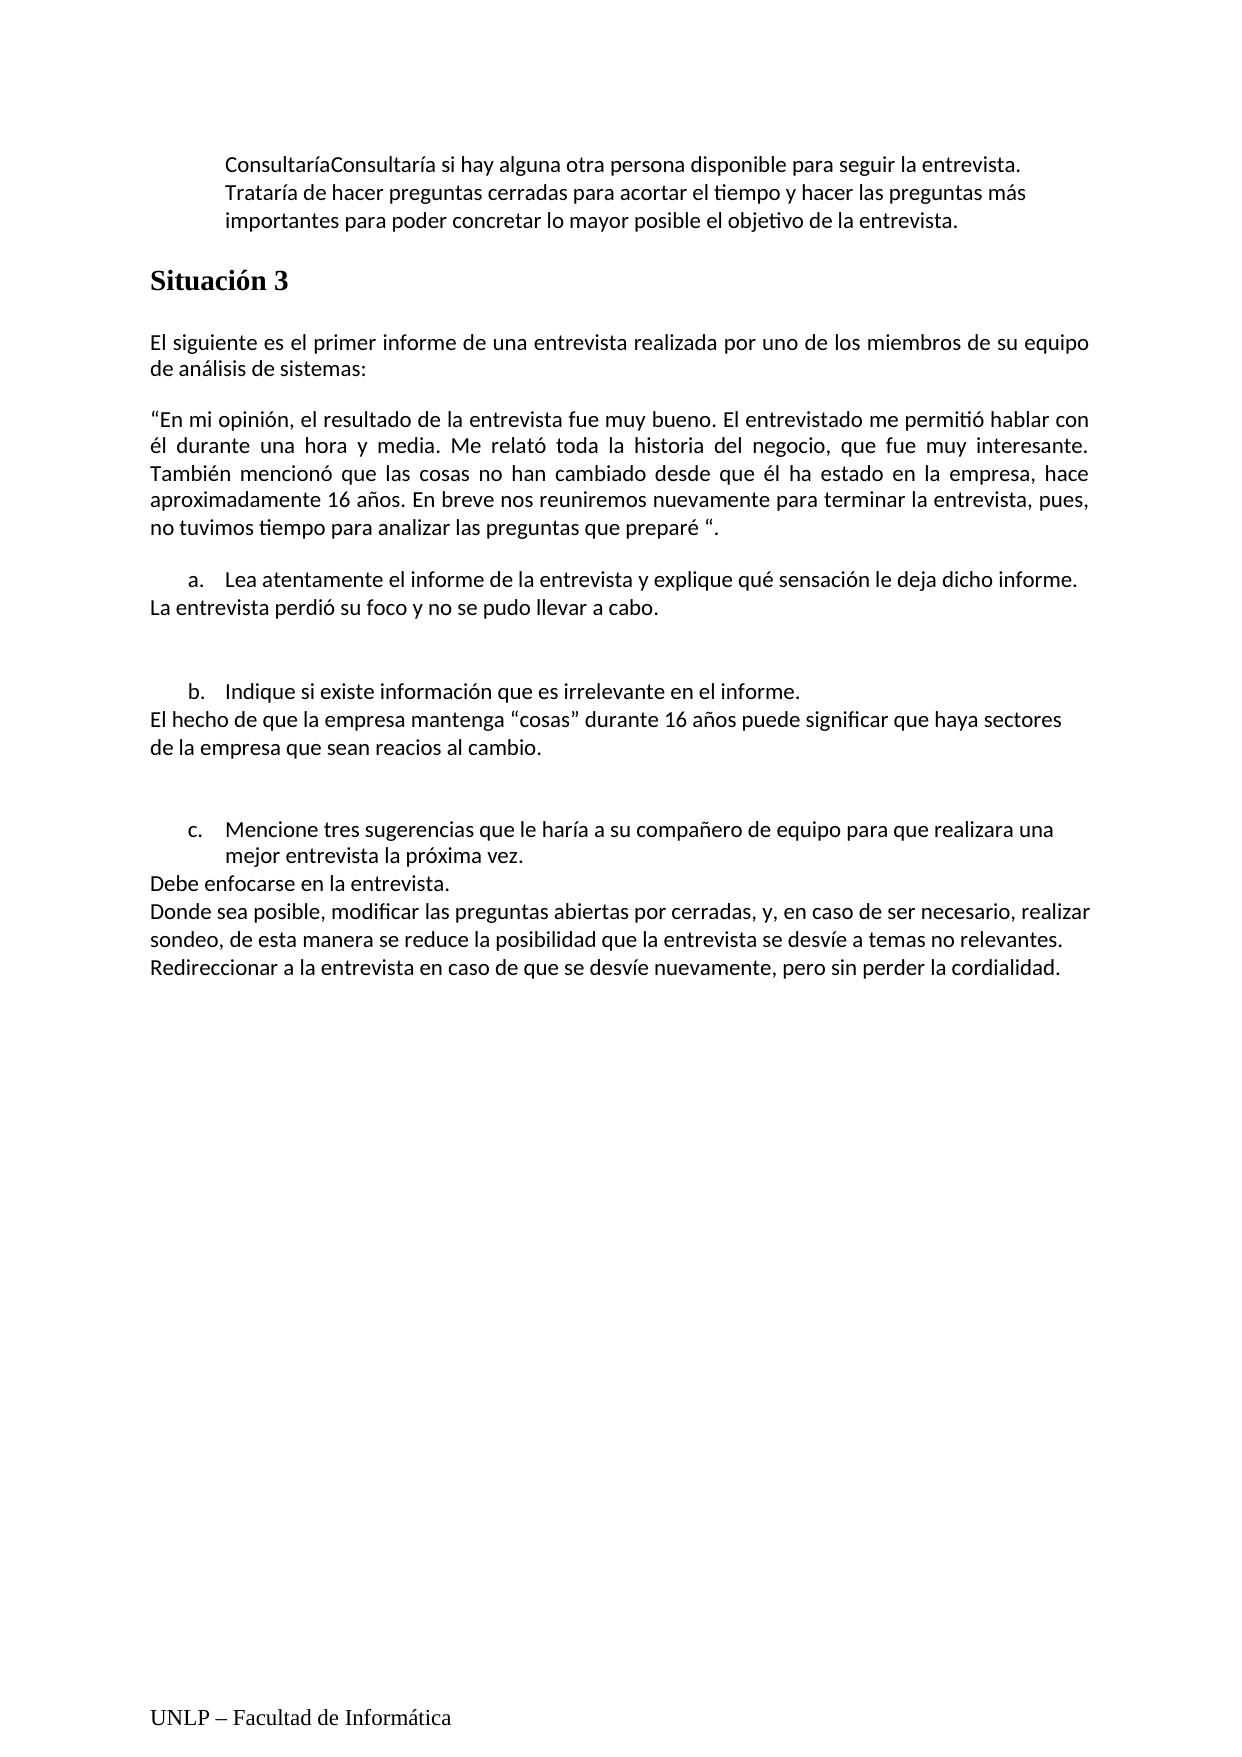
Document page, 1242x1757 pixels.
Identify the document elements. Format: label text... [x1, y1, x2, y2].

text El hecho de que la empresa mantenga “cosas” durante 16 años puede significar que haya sectores de la empresa que sean reacios al cambio. [150, 705, 1092, 761]
list Lea atentamente el informe de la entrevista y explique qué sensación le deja dicho informe. [188, 565, 1092, 593]
text Redireccionar a la entrevista en caso de que se desvíe nuevamente, pero sin perder la cordialidad. [150, 953, 1092, 982]
text Debe enfocarse en la entrevista. [150, 869, 1092, 897]
text “En mi opinión, el resultado de la entrevista fue muy bueno. El entrevistado me permitió hablar con él durante una hora y media. Me relató toda la historia del negocio, que fue muy interesante. También mencionó que las cosas no han cambiado desde que él ha estado en la empresa, hace aproximadamente 16 años. En breve nos reuniremos nuevamente para terminar la entrevista, pues, no tuvimos tiempo para analizar las preguntas que preparé “. [150, 406, 1092, 541]
text Donde sea posible, modificar las preguntas abiertas por cerradas, y, en caso de ser necesario, realizar sondeo, de esta manera se reduce la posibilidad que la entrevista se desvíe a temas no relevantes. [150, 897, 1092, 953]
list Mencione tres sugerencias que le haría a su compañero de equipo para que realizara una mejor entrevista la próxima vez. [188, 817, 1092, 869]
subtitle Situación 3 [150, 263, 1092, 297]
text La entrevista perdió su foco y no se pudo llevar a cabo. [150, 593, 1092, 621]
list Indique si existe información que es irrelevante en el informe. [188, 677, 1092, 705]
text ConsultaríaConsultaría si hay alguna otra persona disponible para seguir la entrevista. Trataría de hacer preguntas cerradas para acortar el tiempo y hacer las preguntas más importantes para poder concretar lo mayor posible el objetivo de la entrevista. [225, 150, 1092, 234]
text El siguiente es el primer informe de una entrevista realizada por uno de los miembros de su equipo de análisis de sistemas: [150, 329, 1092, 382]
